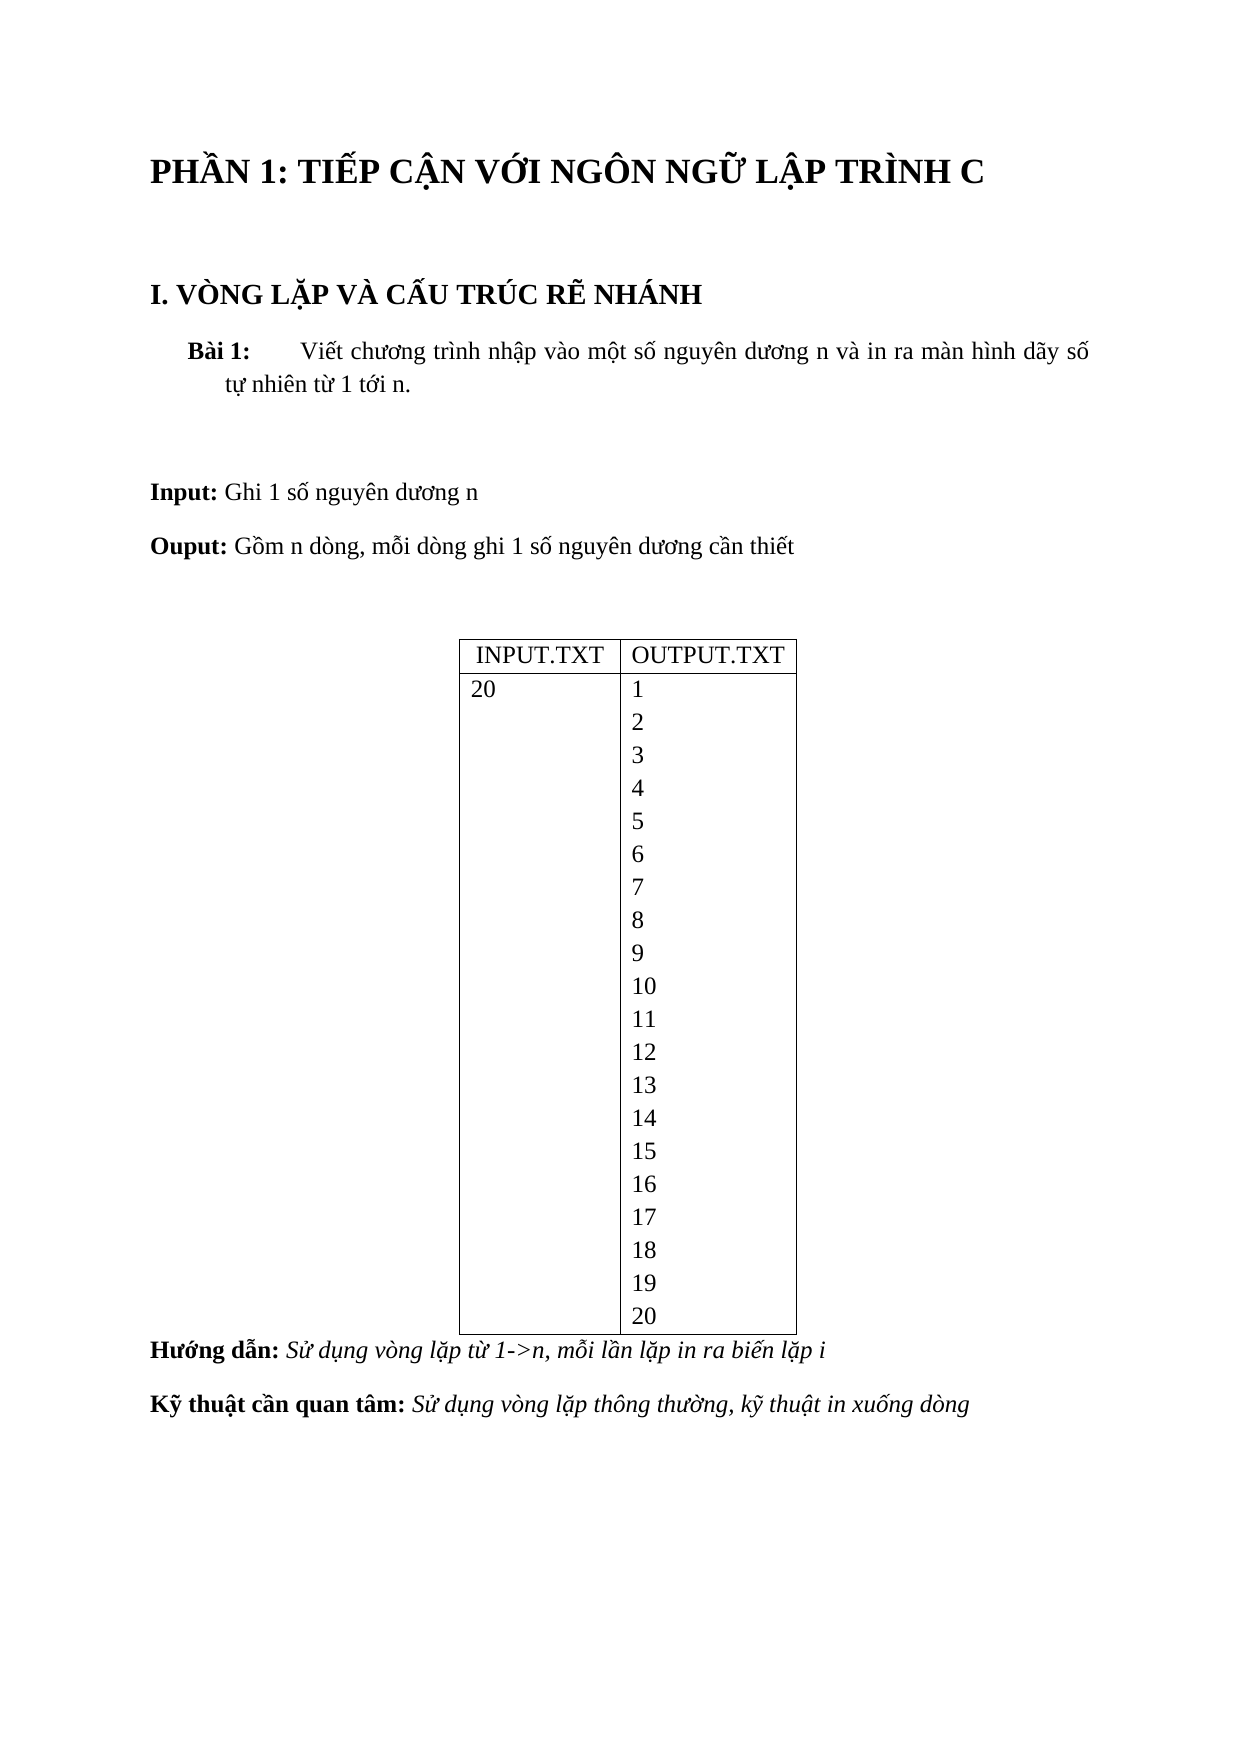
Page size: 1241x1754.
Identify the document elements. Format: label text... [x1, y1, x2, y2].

text Ouput: Gồm n dòng, mỗi dòng ghi 1 số nguyên dương cần thiết [150, 531, 1090, 560]
table_cell 20 [460, 674, 620, 1334]
text PHẦN 1: TIẾP CẬN VỚI NGÔN NGỮ LẬP TRÌNH C [150, 150, 1090, 191]
table_cell 1 2 3 4 5 6 7 8 9 10 11 12 13 14 15 16 17 18 19 20 [621, 674, 796, 1334]
table_header INPUT.TXT [460, 640, 620, 673]
table_header OUTPUT.TXT [621, 640, 796, 673]
text Hướng dẫn: Sử dụng vòng lặp từ 1->n, mỗi lần lặp in ra biến lặp i [150, 1335, 1090, 1364]
text I. VÒNG LẶP VÀ CẤU TRÚC RẼ NHÁNH [150, 277, 1090, 311]
text Kỹ thuật cần quan tâm: Sử dụng vòng lặp thông thường, kỹ thuật in xuống dòng [150, 1389, 1090, 1418]
subtitle Viết chương trình nhập vào một số nguyên dương n và in ra màn hình dãy số tự nhiên từ 1 tới n. [187, 336, 1090, 398]
text Input: Ghi 1 số nguyên dương n [150, 477, 1090, 506]
